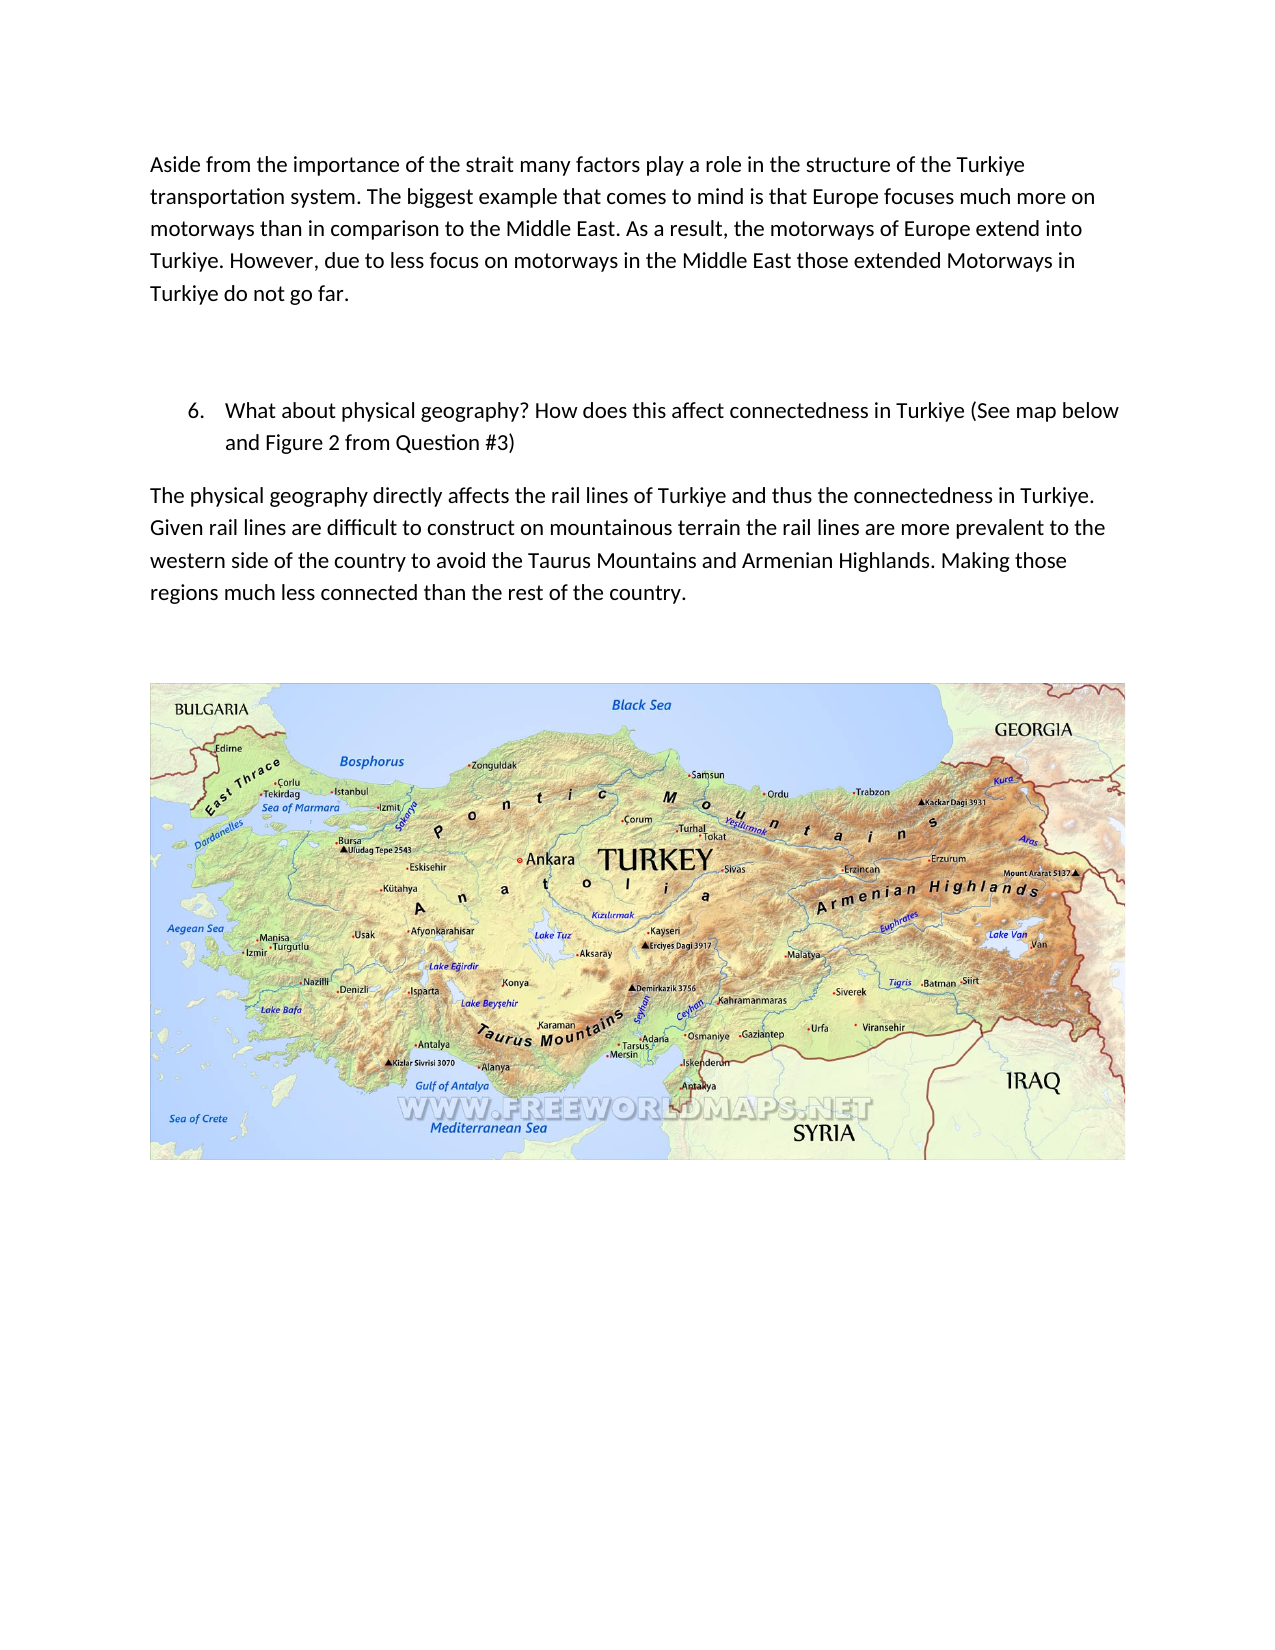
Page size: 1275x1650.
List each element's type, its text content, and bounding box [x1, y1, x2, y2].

list What about physical geography? How does this affect connectedness in Turkiye (See map below and Figure 2 from Question #3) [187, 396, 1125, 456]
text The physical geography directly affects the rail lines of Turkiye and thus the connectedness in Turkiye. Given rail lines are difficult to construct on mountainous terrain the rail lines are more prevalent to the western side of the country to avoid the Taurus Mountains and Armenian Highlands. Making those regions much less connected than the rest of the country. [150, 481, 1125, 606]
text Aside from the importance of the strait many factors play a role in the structure of the Turkiye transportation system. The biggest example that comes to mind is that Europe focuses much more on motorways than in comparison to the Middle East. As a result, the motorways of Europe extend into Turkiye. However, due to less focus on motorways in the Middle East those extended Motorways in Turkiye do not go far. [150, 150, 1125, 307]
picture [150, 683, 1125, 1160]
